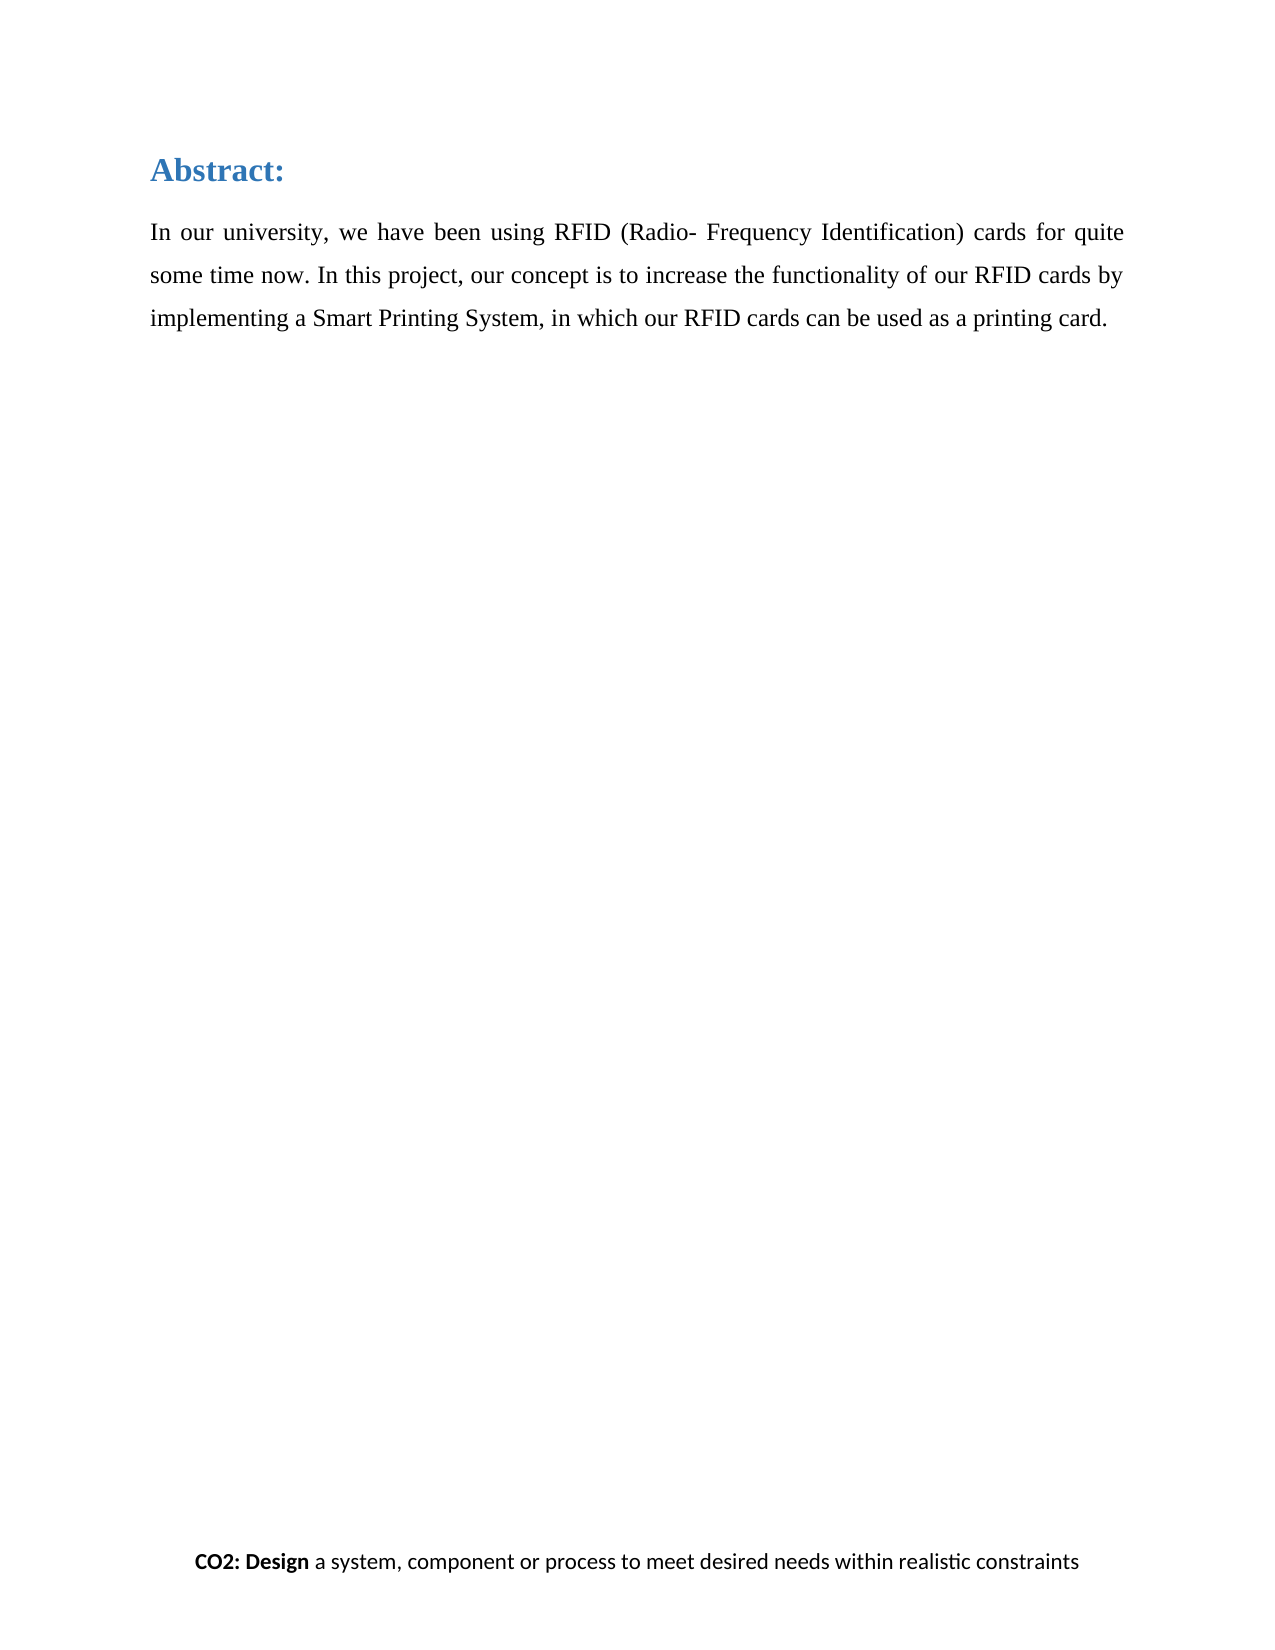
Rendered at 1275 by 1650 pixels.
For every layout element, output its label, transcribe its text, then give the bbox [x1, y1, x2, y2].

subtitle Abstract: [150, 150, 1125, 188]
text In our university, we have been using RFID (Radio- Frequency Identification) cards for quite some time now. In this project, our concept is to increase the functionality of our RFID cards by implementing a Smart Printing System, in which our RFID cards can be used as a printing card. [150, 217, 1125, 332]
